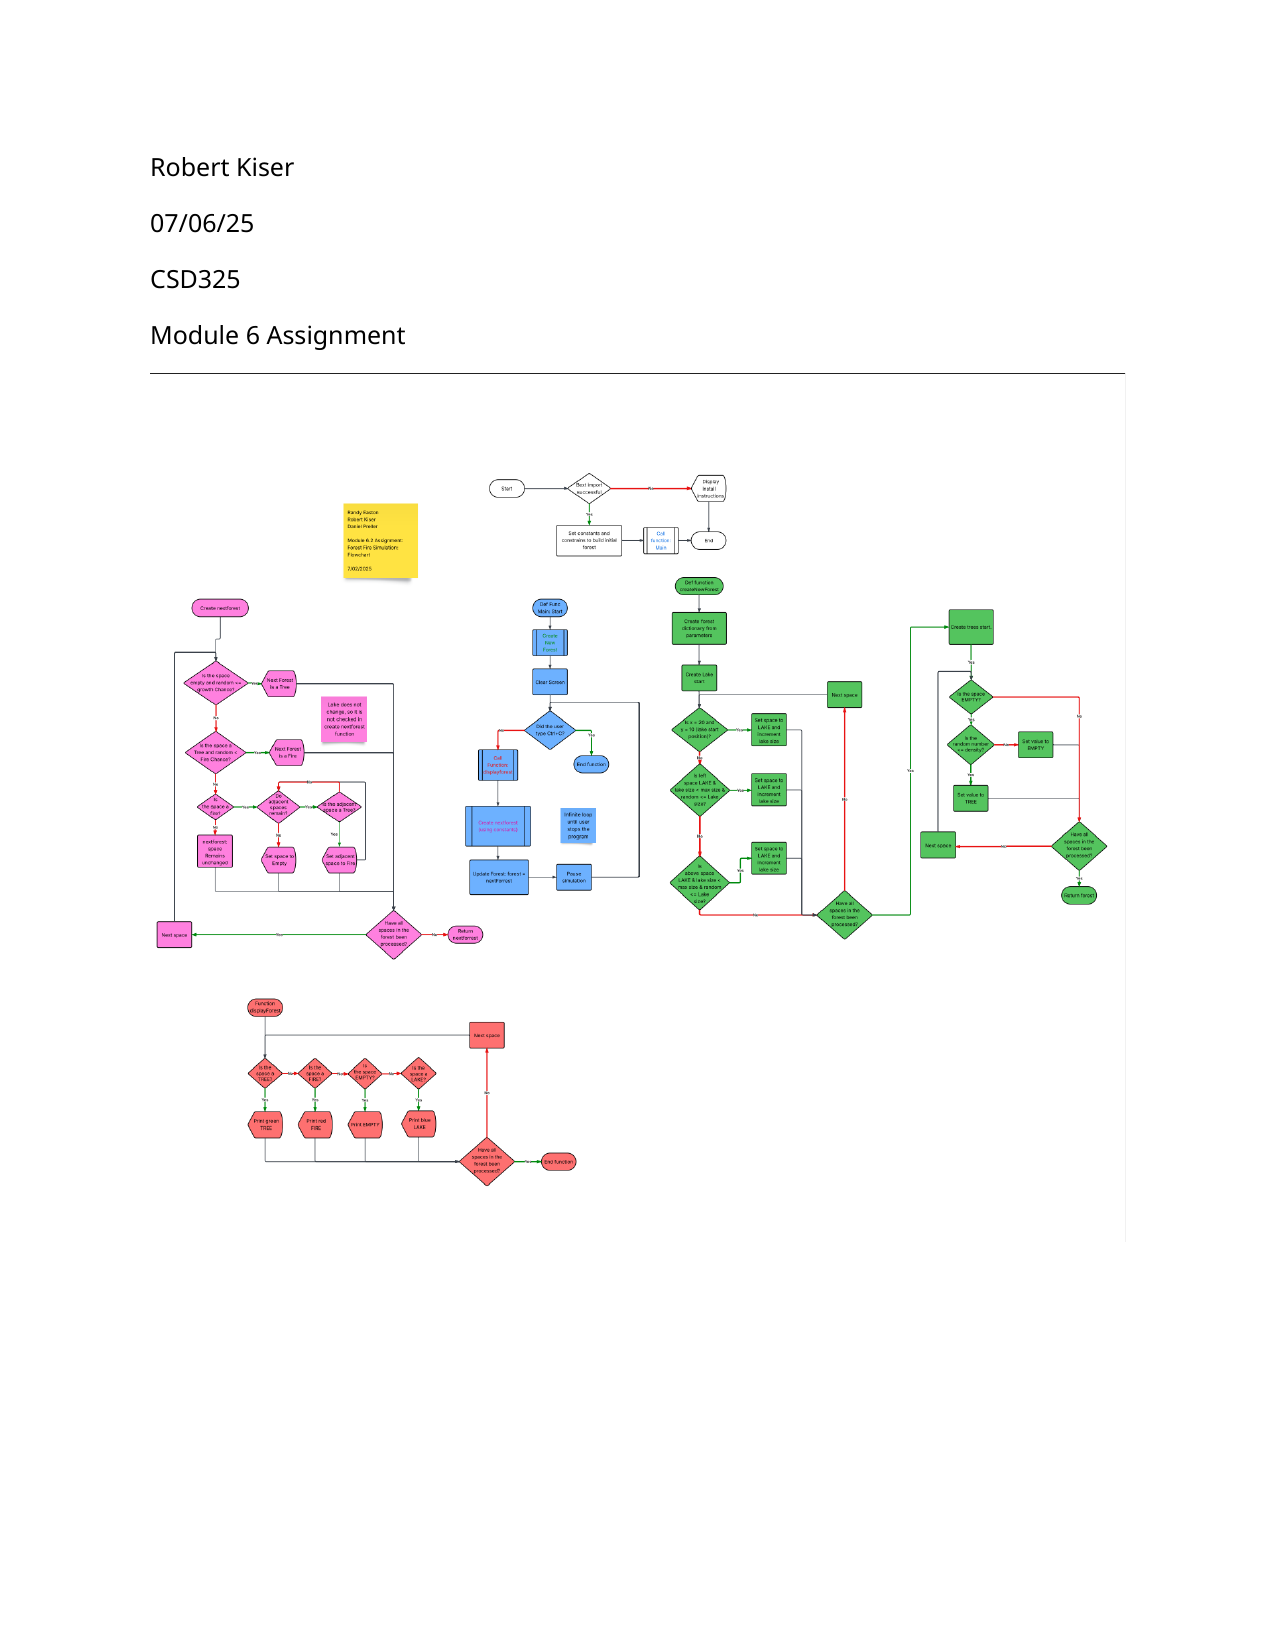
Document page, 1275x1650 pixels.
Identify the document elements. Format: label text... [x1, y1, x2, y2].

text CSD325 [150, 262, 1125, 296]
picture [150, 373, 1125, 1242]
text 07/06/25 [150, 206, 1125, 240]
text Module 6 Assignment [150, 317, 1125, 352]
text Robert Kiser [150, 150, 1125, 184]
